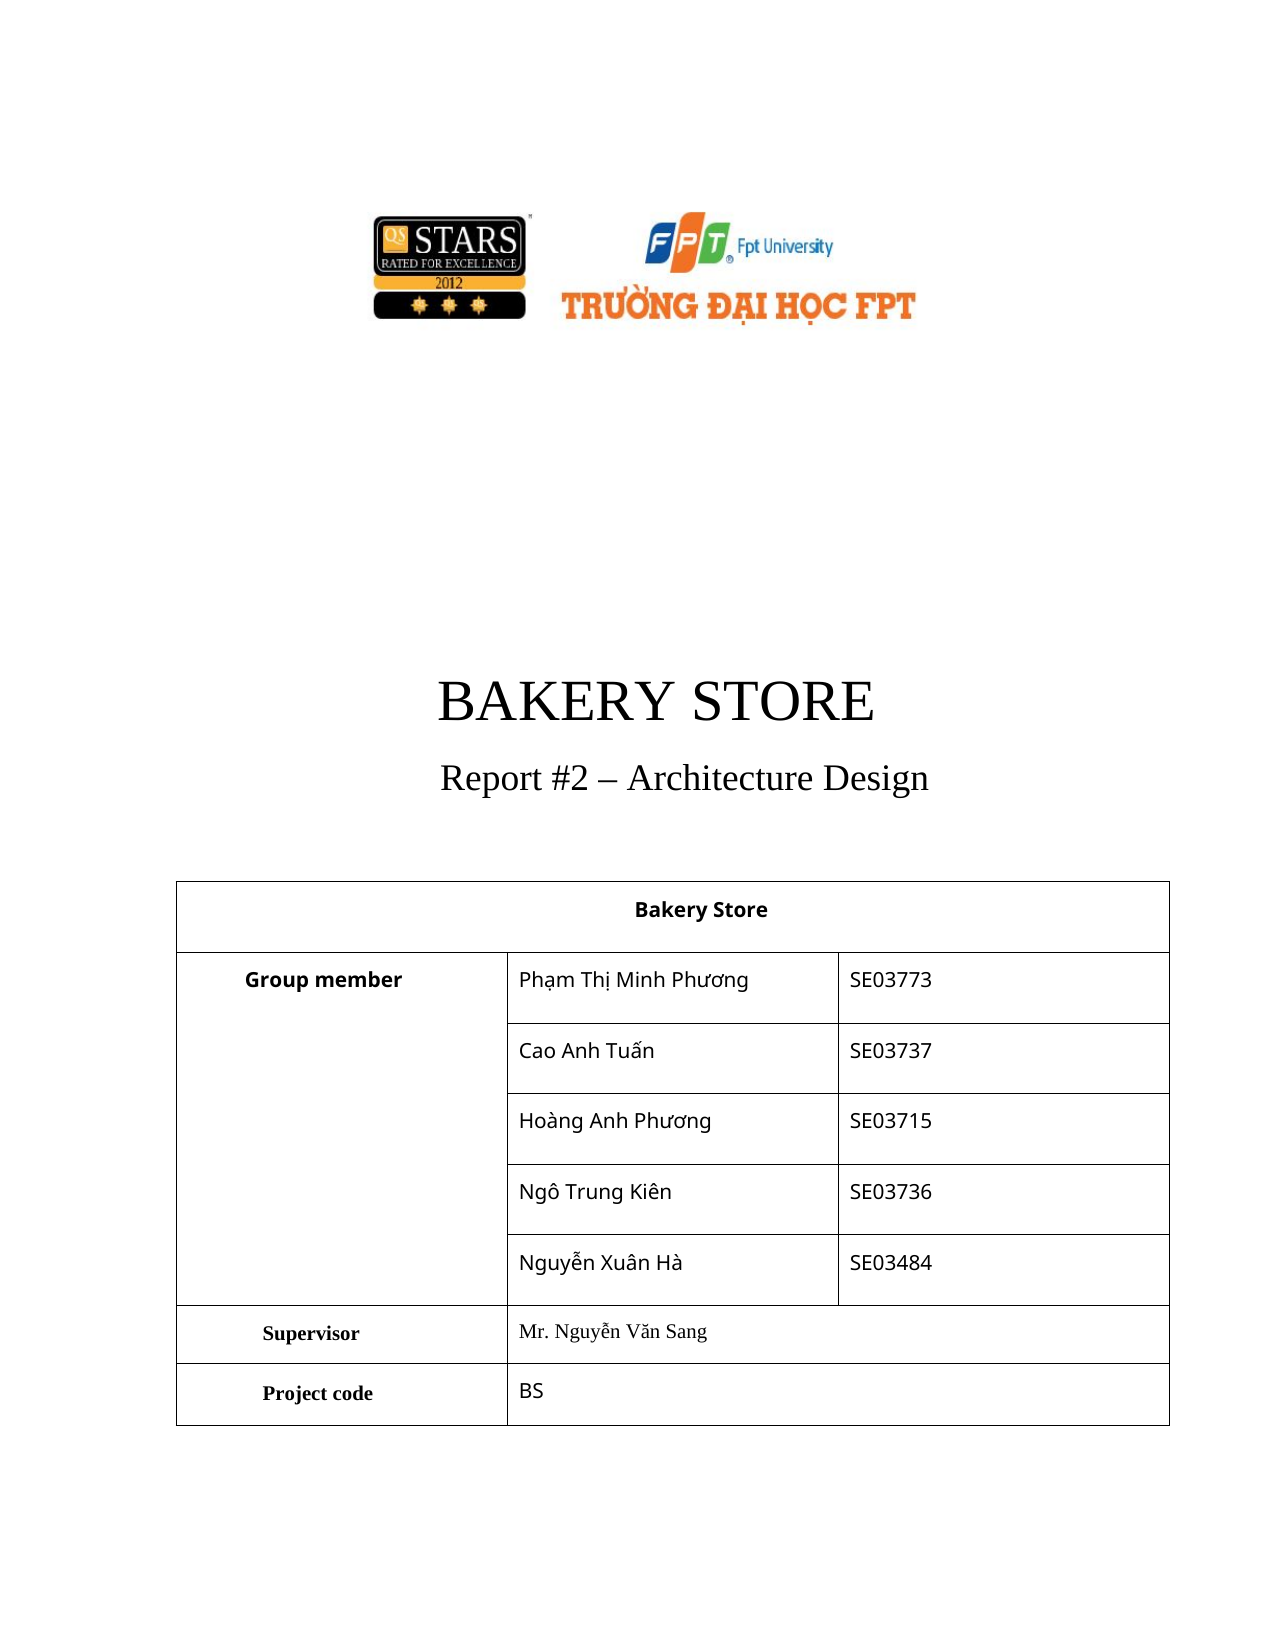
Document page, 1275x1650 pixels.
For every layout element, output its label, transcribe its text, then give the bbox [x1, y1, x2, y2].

text BAKERY STORE [187, 666, 1125, 733]
table_cell Mr. Nguyễn Văn Sang [508, 1306, 1169, 1363]
table_cell Phạm Thị Minh Phương [508, 953, 838, 1022]
table_header Bakery Store [177, 882, 1169, 952]
table_cell Nguyễn Xuân Hà [508, 1235, 838, 1305]
table_cell SE03737 [839, 1024, 1169, 1093]
table_cell SE03773 [839, 953, 1169, 1022]
table_cell Project code [177, 1364, 507, 1425]
table_cell Supervisor [177, 1306, 507, 1363]
table_cell SE03715 [839, 1094, 1169, 1164]
table_cell Group member [177, 953, 507, 1305]
table_cell SE03484 [839, 1235, 1169, 1305]
table_cell BS [508, 1364, 1169, 1425]
table_cell SE03736 [839, 1165, 1169, 1234]
table_cell Ngô Trung Kiên [508, 1165, 838, 1234]
picture [301, 162, 1011, 368]
table_cell Hoàng Anh Phương [508, 1094, 838, 1164]
text Report #2 – Architecture Design [244, 756, 1125, 799]
table_cell Cao Anh Tuấn [508, 1024, 838, 1093]
